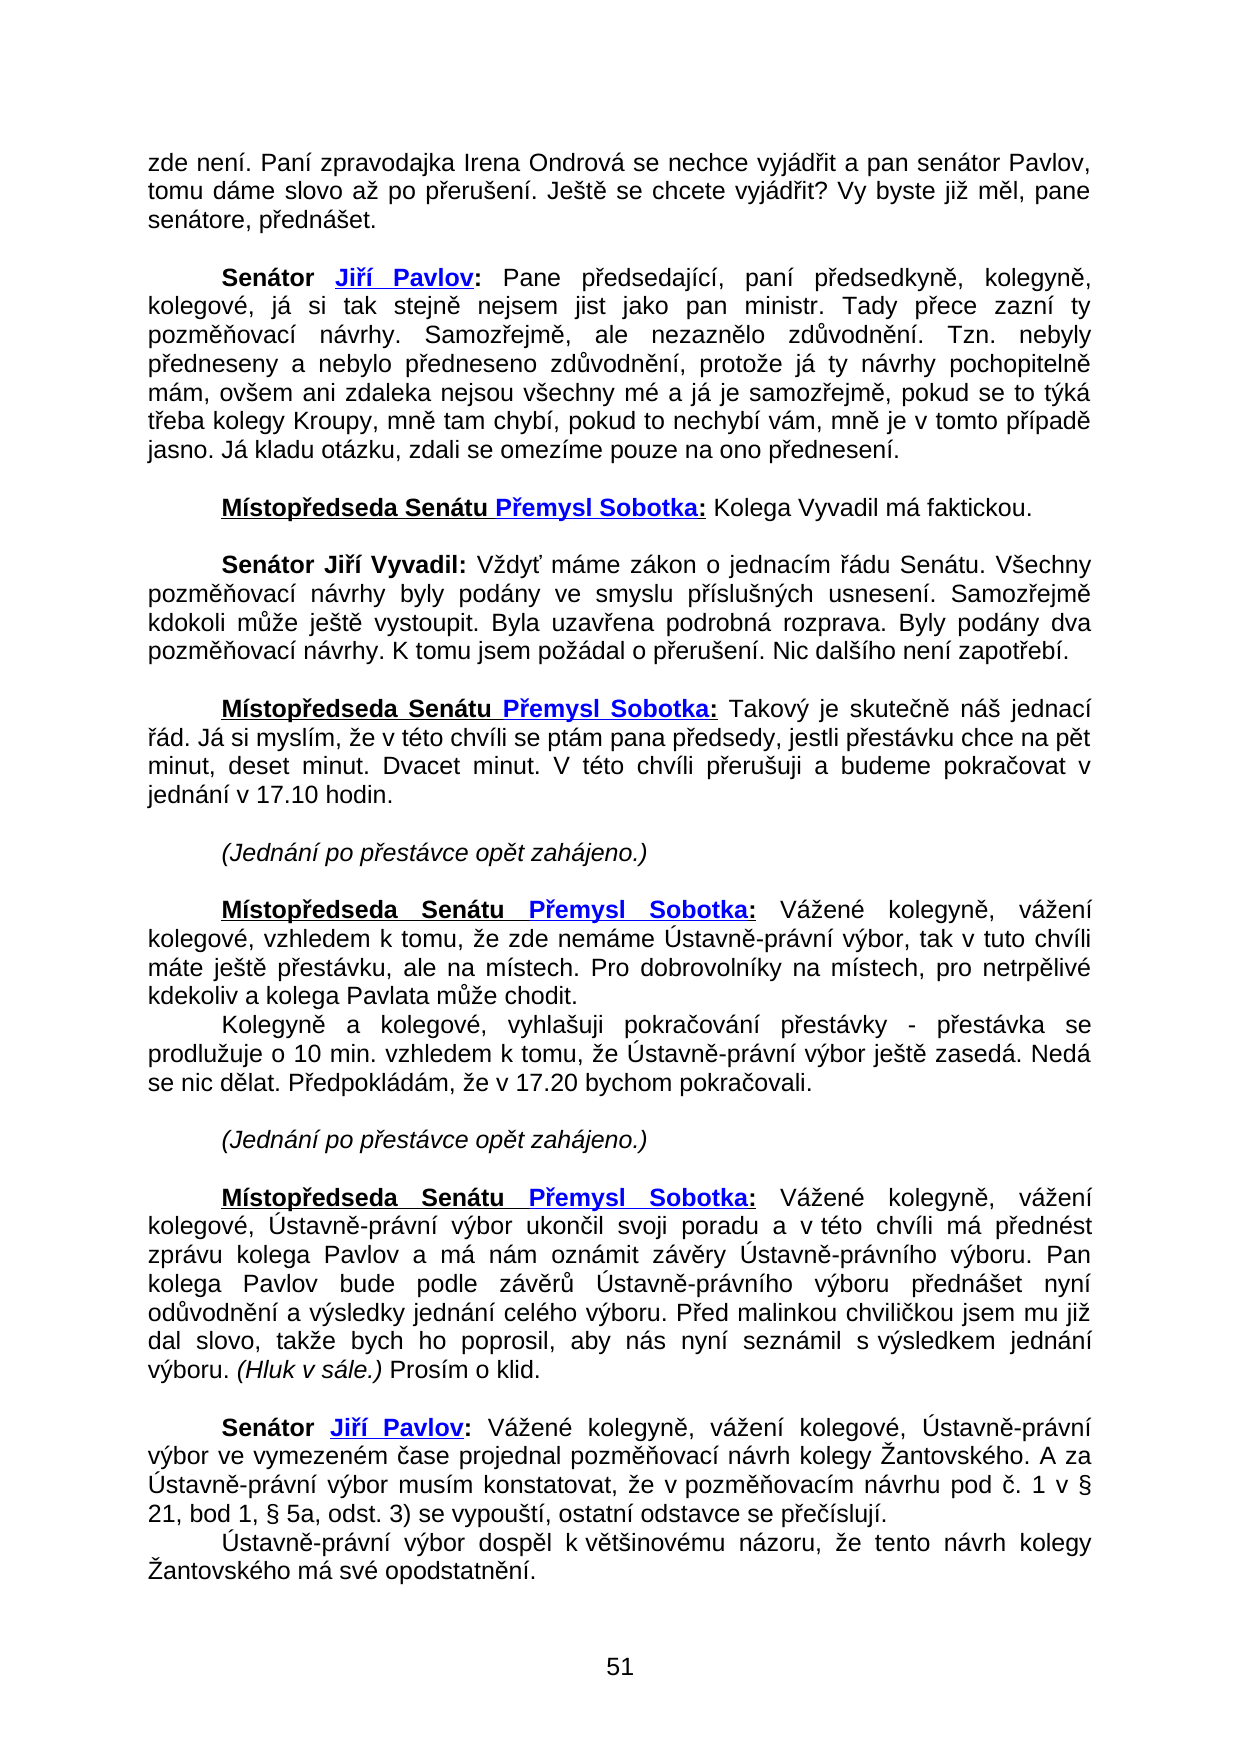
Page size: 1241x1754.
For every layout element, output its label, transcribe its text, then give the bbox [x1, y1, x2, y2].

text Místopředseda Senátu Přemysl Sobotka: Vážené kolegyně, vážení kolegové, vzhledem k tomu, že zde nemáme Ústavně-právní výbor, tak v tuto chvíli máte ještě přestávku, ale na místech. Pro dobrovolníky na místech, pro netrpělivé kdekoliv a kolega Pavlata může chodit. [148, 895, 1093, 1010]
text Senátor Jiří Vyvadil: Vždyť máme zákon o jednacím řádu Senátu. Všechny pozměňovací návrhy byly podány ve smyslu příslušných usnesení. Samozřejmě kdokoli může ještě vystoupit. Byla uzavřena podrobná rozprava. Byly podány dva pozměňovací návrhy. K tomu jsem požádal o přerušení. Nic dalšího není zapotřebí. [148, 550, 1093, 665]
text (Jednání po přestávce opět zahájeno.) [148, 1125, 1093, 1154]
text Senátor Jiří Pavlov: Vážené kolegyně, vážení kolegové, Ústavně-právní výbor ve vymezeném čase projednal pozměňovací návrh kolegy Žantovského. A za Ústavně-právní výbor musím konstatovat, že v pozměňovacím návrhu pod č. 1 v § 21, bod 1, § 5a, odst. 3) se vypouští, ostatní odstavce se přečíslují. [148, 1413, 1093, 1528]
text Místopředseda Senátu Přemysl Sobotka: Vážené kolegyně, vážení kolegové, Ústavně-právní výbor ukončil svoji poradu a v této chvíli má přednést zprávu kolega Pavlov a má nám oznámit závěry Ústavně-právního výboru. Pan kolega Pavlov bude podle závěrů Ústavně-právního výboru přednášet nyní odůvodnění a výsledky jednání celého výboru. Před malinkou chviličkou jsem mu již dal slovo, takže bych ho poprosil, aby nás nyní seznámil s výsledkem jednání výboru. (Hluk v sále.) Prosím o klid. [148, 1183, 1093, 1384]
text Místopředseda Senátu Přemysl Sobotka: Takový je skutečně náš jednací řád. Já si myslím, že v této chvíli se ptám pana předsedy, jestli přestávku chce na pět minut, deset minut. Dvacet minut. V této chvíli přerušuji a budeme pokračovat v jednání v 17.10 hodin. [148, 694, 1093, 809]
text Ústavně-právní výbor dospěl k většinovému názoru, že tento návrh kolegy Žantovského má své opodstatnění. [148, 1528, 1093, 1585]
text (Jednání po přestávce opět zahájeno.) [148, 838, 1093, 866]
text Kolegyně a kolegové, vyhlašuji pokračování přestávky - přestávka se prodlužuje o 10 min. vzhledem k tomu, že Ústavně-právní výbor ještě zasedá. Nedá se nic dělat. Předpokládám, že v 17.20 bychom pokračovali. [148, 1010, 1093, 1096]
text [148, 148, 1093, 234]
text Senátor Jiří Pavlov: Pane předsedající, paní předsedkyně, kolegyně, kolegové, já si tak stejně nejsem jist jako pan ministr. Tady přece zazní ty pozměňovací návrhy. Samozřejmě, ale nezaznělo zdůvodnění. Tzn. nebyly předneseny a nebylo předneseno zdůvodnění, protože já ty návrhy pochopitelně mám, ovšem ani zdaleka nejsou všechny mé a já je samozřejmě, pokud se to týká třeba kolegy Kroupy, mně tam chybí, pokud to nechybí vám, mně je v tomto případě jasno. Já kladu otázku, zdali se omezíme pouze na ono přednesení. [148, 263, 1093, 464]
text Místopředseda Senátu Přemysl Sobotka: Kolega Vyvadil má faktickou. [148, 493, 1093, 521]
